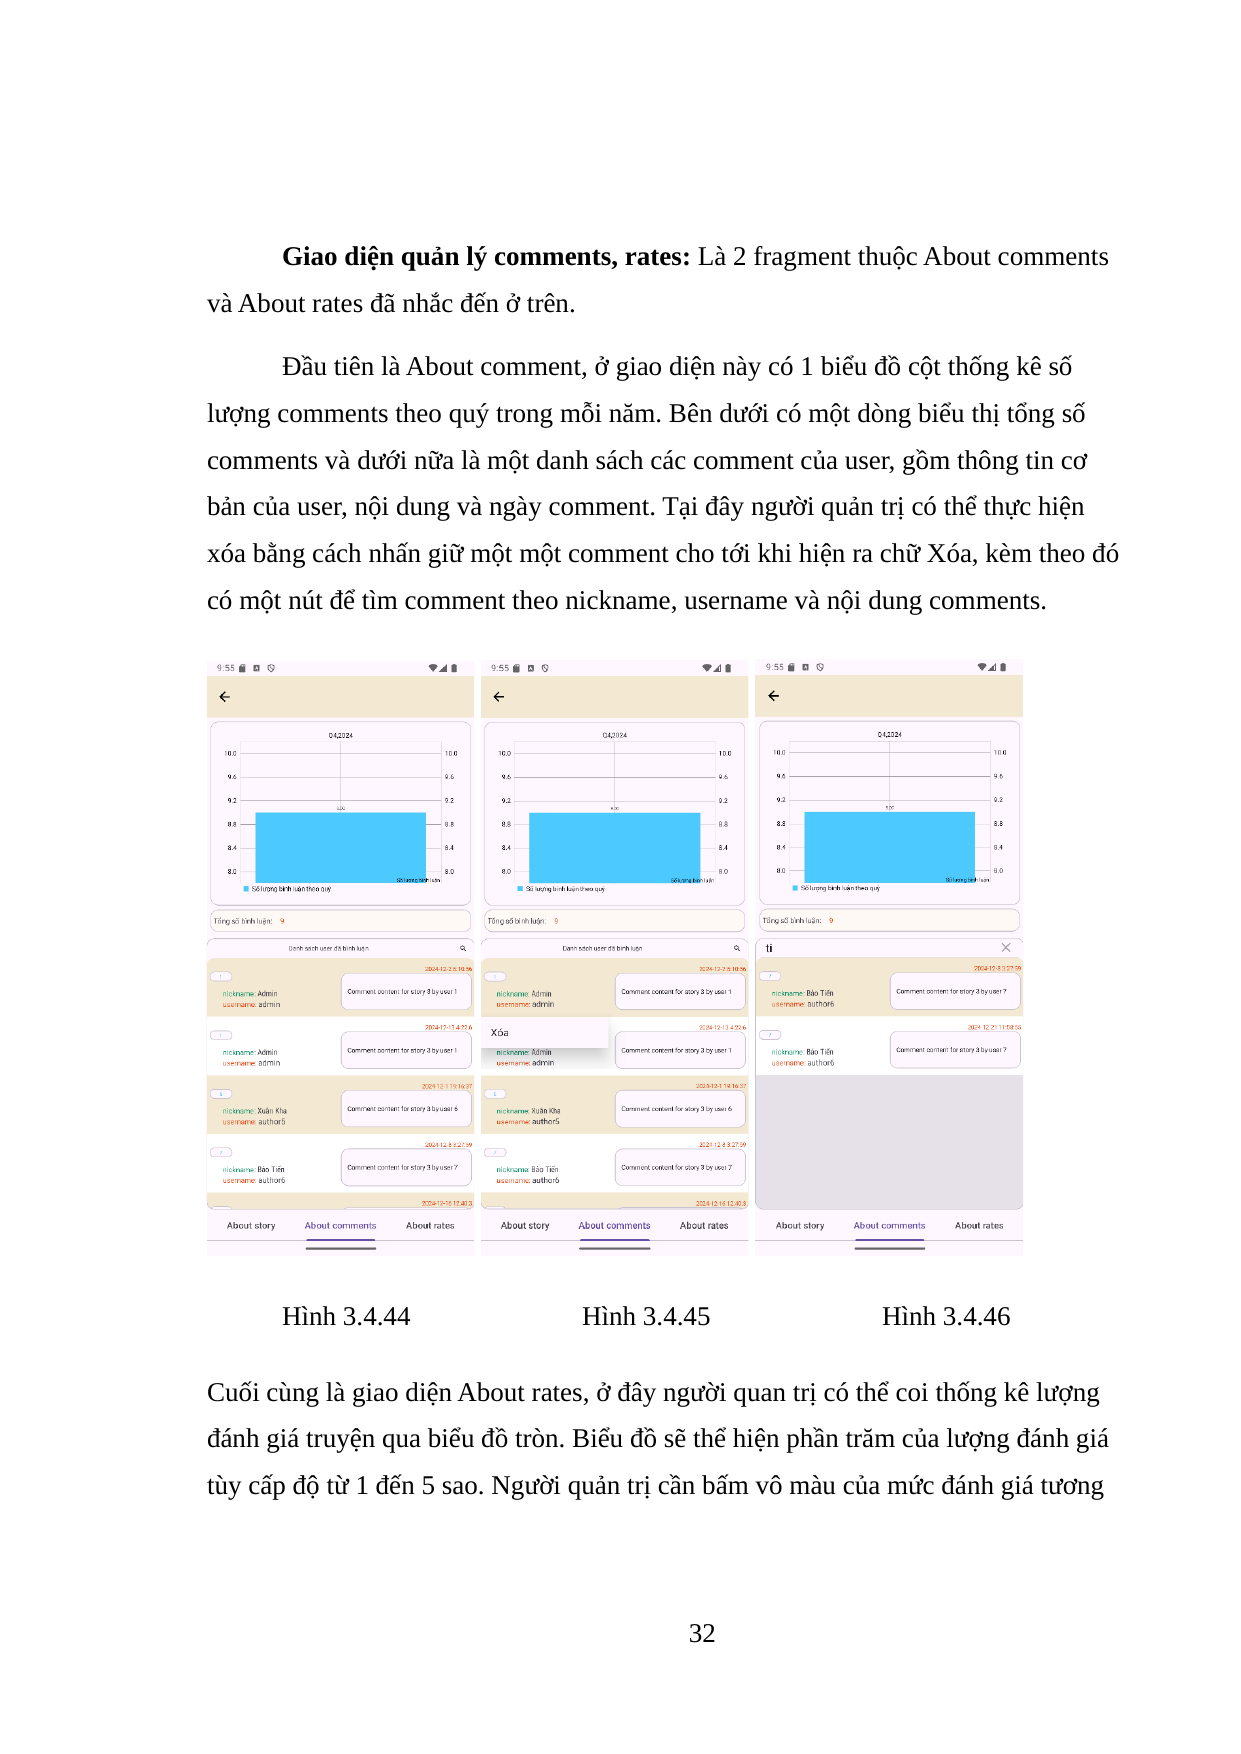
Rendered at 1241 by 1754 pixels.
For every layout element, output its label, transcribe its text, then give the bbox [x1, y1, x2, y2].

text Đầu tiên là About comment, ở giao diện này có 1 biểu đồ cột thống kê số lượng comments theo quý trong mỗi năm. Bên dưới có một dòng biểu thị tổng số comments và dưới nữa là một danh sách các comment của user, gồm thông tin cơ bản của user, nội dung và ngày comment. Tại đây người quản trị có thể thực hiện xóa bằng cách nhấn giữ một một comment cho tới khi hiện ra chữ Xóa, kèm theo đó có một nút để tìm comment theo nickname, username và nội dung comments. [207, 351, 1122, 615]
picture [755, 659, 1024, 1256]
picture [206, 661, 475, 1256]
text Giao diện quản lý comments, rates: Là 2 fragment thuộc About comments và About rates đã nhắc đến ở trên. [207, 241, 1122, 318]
picture [481, 660, 749, 1256]
text Hình 3.4.44 Hình 3.4.45 Hình 3.4.46 [207, 1300, 1122, 1331]
